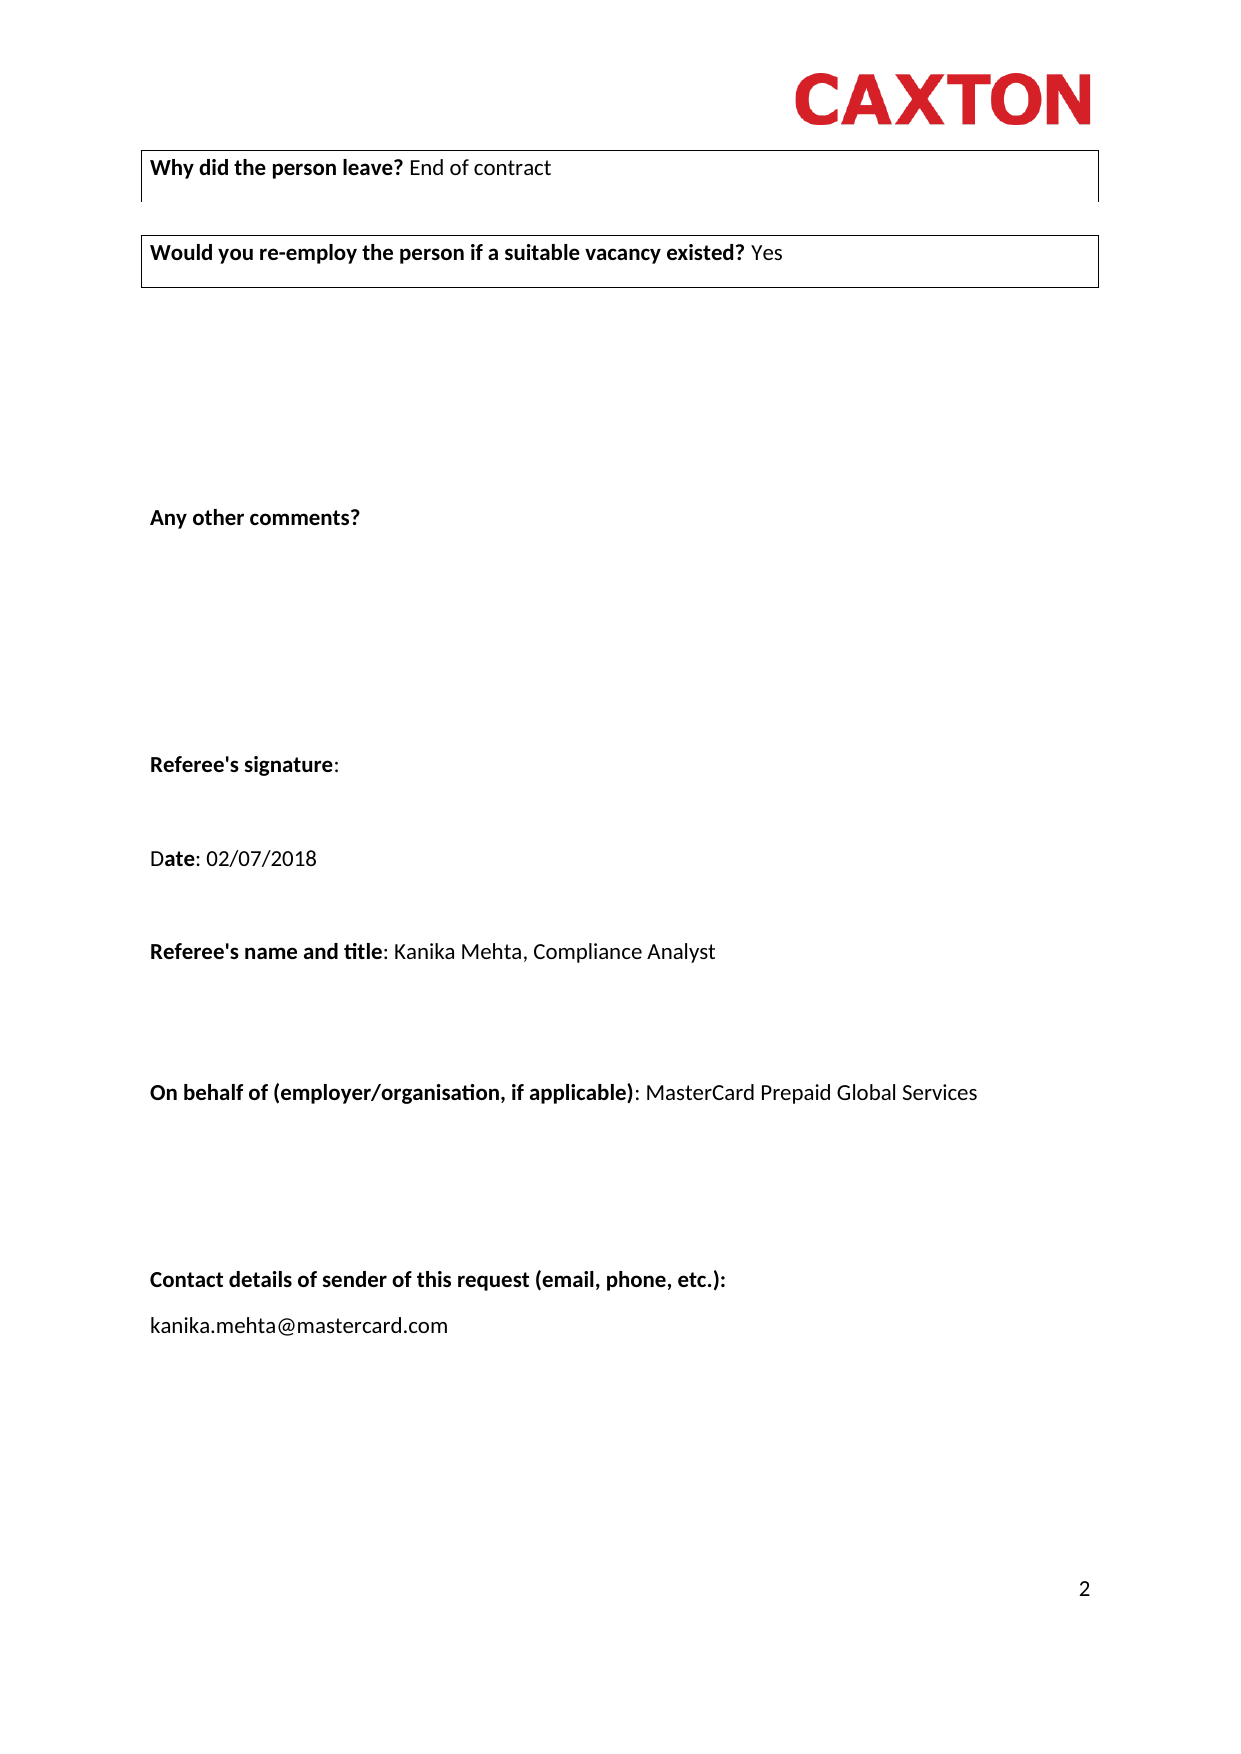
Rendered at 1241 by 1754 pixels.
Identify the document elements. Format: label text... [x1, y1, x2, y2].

text kanika.mehta@mastercard.com [150, 1312, 1090, 1340]
text Why did the person leave? End of contract [142, 151, 1098, 202]
text Referee's name and title: Kanika Mehta, Compliance Analyst [150, 937, 1090, 966]
text Would you re-employ the person if a suitable vacancy existed? Yes [142, 236, 1098, 287]
picture [795, 73, 1091, 125]
text Any other comments? [150, 503, 1090, 531]
text Date: 02/07/2018 [150, 844, 1090, 872]
text On behalf of (employer/organisation, if applicable): MasterCard Prepaid Global Services [150, 1078, 1090, 1106]
text Referee's signature: [150, 750, 1090, 778]
text Contact details of sender of this request (email, phone, etc.): [150, 1265, 1090, 1293]
